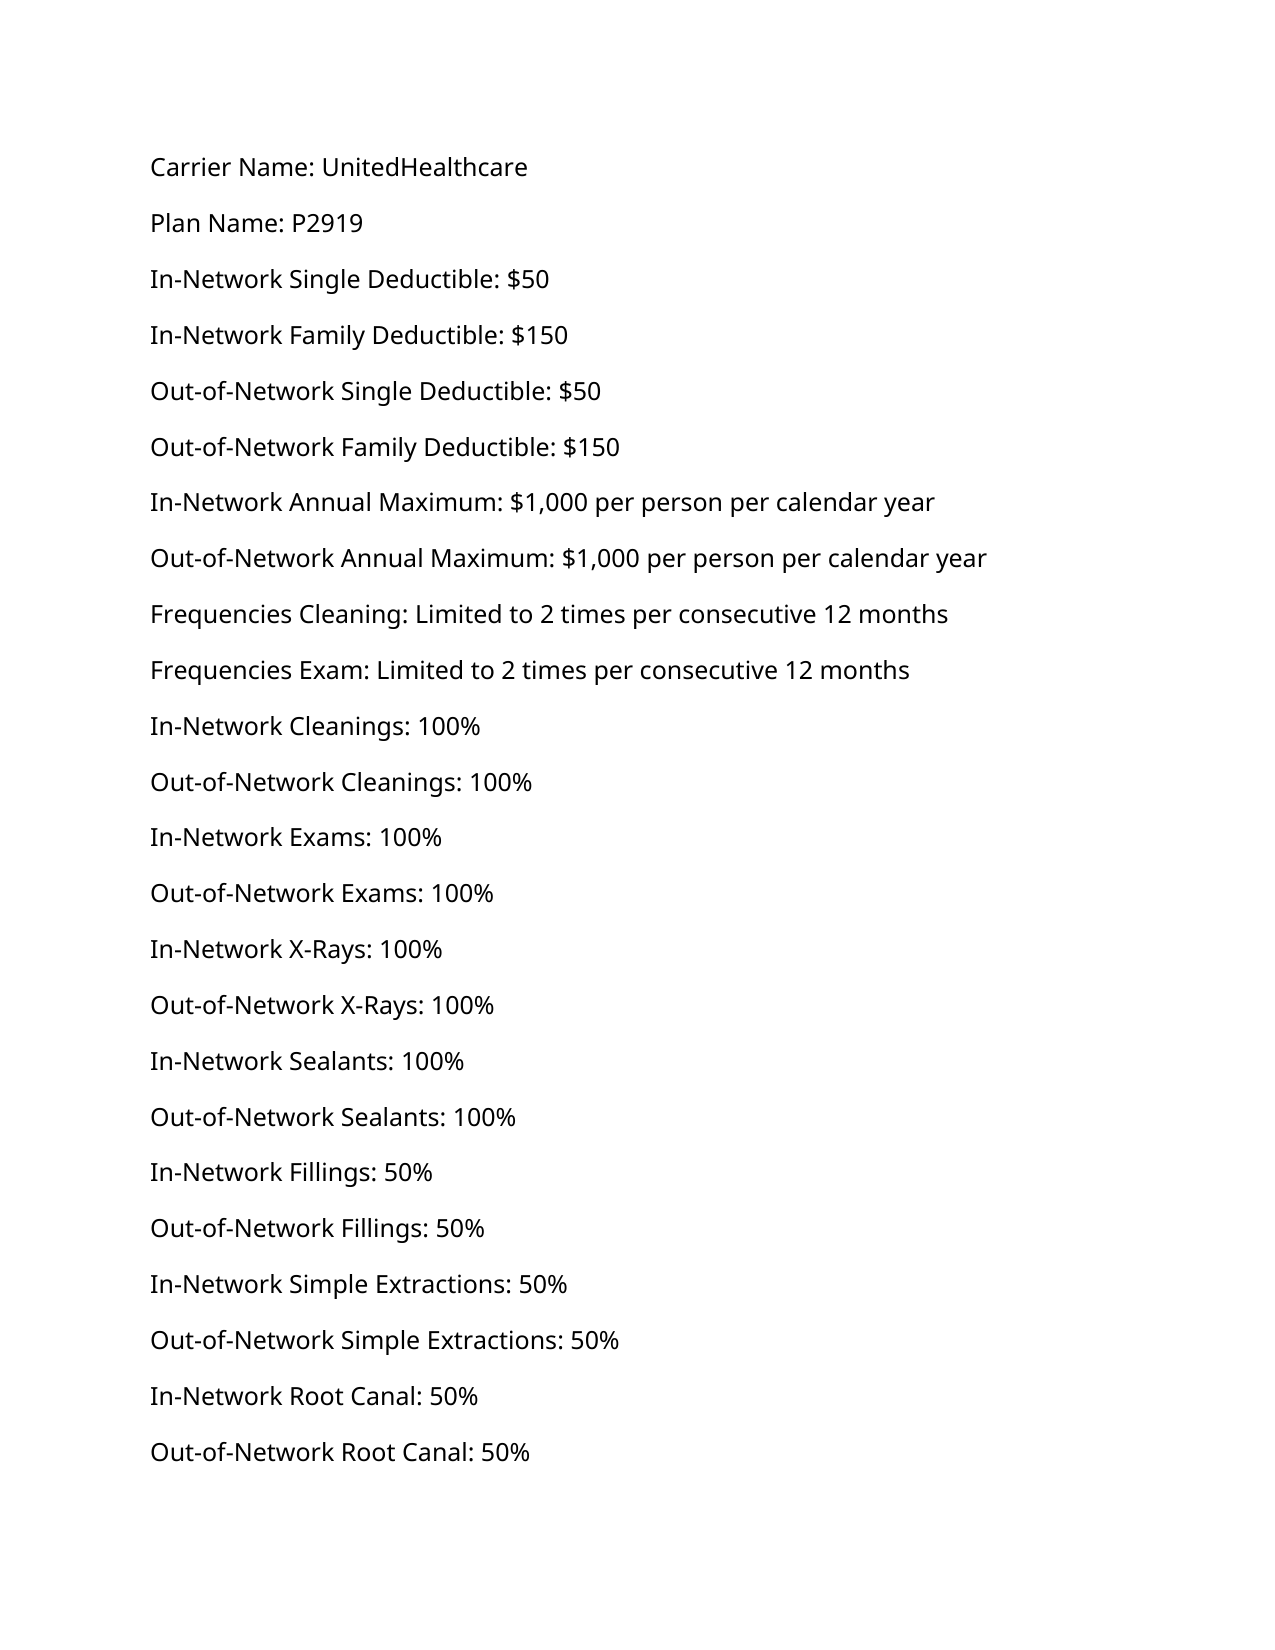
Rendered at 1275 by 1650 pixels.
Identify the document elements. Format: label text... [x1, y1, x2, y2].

text In-Network Root Canal: 50% [150, 1378, 1125, 1412]
text In-Network Exams: 100% [150, 820, 1125, 854]
text Out-of-Network Family Deductible: $150 [150, 429, 1125, 463]
text In-Network Fillings: 50% [150, 1155, 1125, 1189]
text In-Network Single Deductible: $50 [150, 262, 1125, 296]
text Frequencies Cleaning: Limited to 2 times per consecutive 12 months [150, 597, 1125, 631]
text Out-of-Network Simple Extractions: 50% [150, 1322, 1125, 1357]
text Out-of-Network Sealants: 100% [150, 1099, 1125, 1133]
text Out-of-Network X-Rays: 100% [150, 987, 1125, 1022]
text In-Network X-Rays: 100% [150, 932, 1125, 966]
text Plan Name: P2919 [150, 206, 1125, 240]
text Frequencies Exam: Limited to 2 times per consecutive 12 months [150, 652, 1125, 687]
text In-Network Cleanings: 100% [150, 708, 1125, 742]
text Out-of-Network Fillings: 50% [150, 1211, 1125, 1245]
text In-Network Simple Extractions: 50% [150, 1267, 1125, 1301]
text Out-of-Network Single Deductible: $50 [150, 373, 1125, 407]
text In-Network Sealants: 100% [150, 1043, 1125, 1077]
text Out-of-Network Root Canal: 50% [150, 1434, 1125, 1468]
text Out-of-Network Annual Maximum: $1,000 per person per calendar year [150, 541, 1125, 575]
text Out-of-Network Exams: 100% [150, 876, 1125, 910]
text Carrier Name: UnitedHealthcare [150, 150, 1125, 184]
text Out-of-Network Cleanings: 100% [150, 764, 1125, 798]
text In-Network Annual Maximum: $1,000 per person per calendar year [150, 485, 1125, 519]
text In-Network Family Deductible: $150 [150, 317, 1125, 352]
